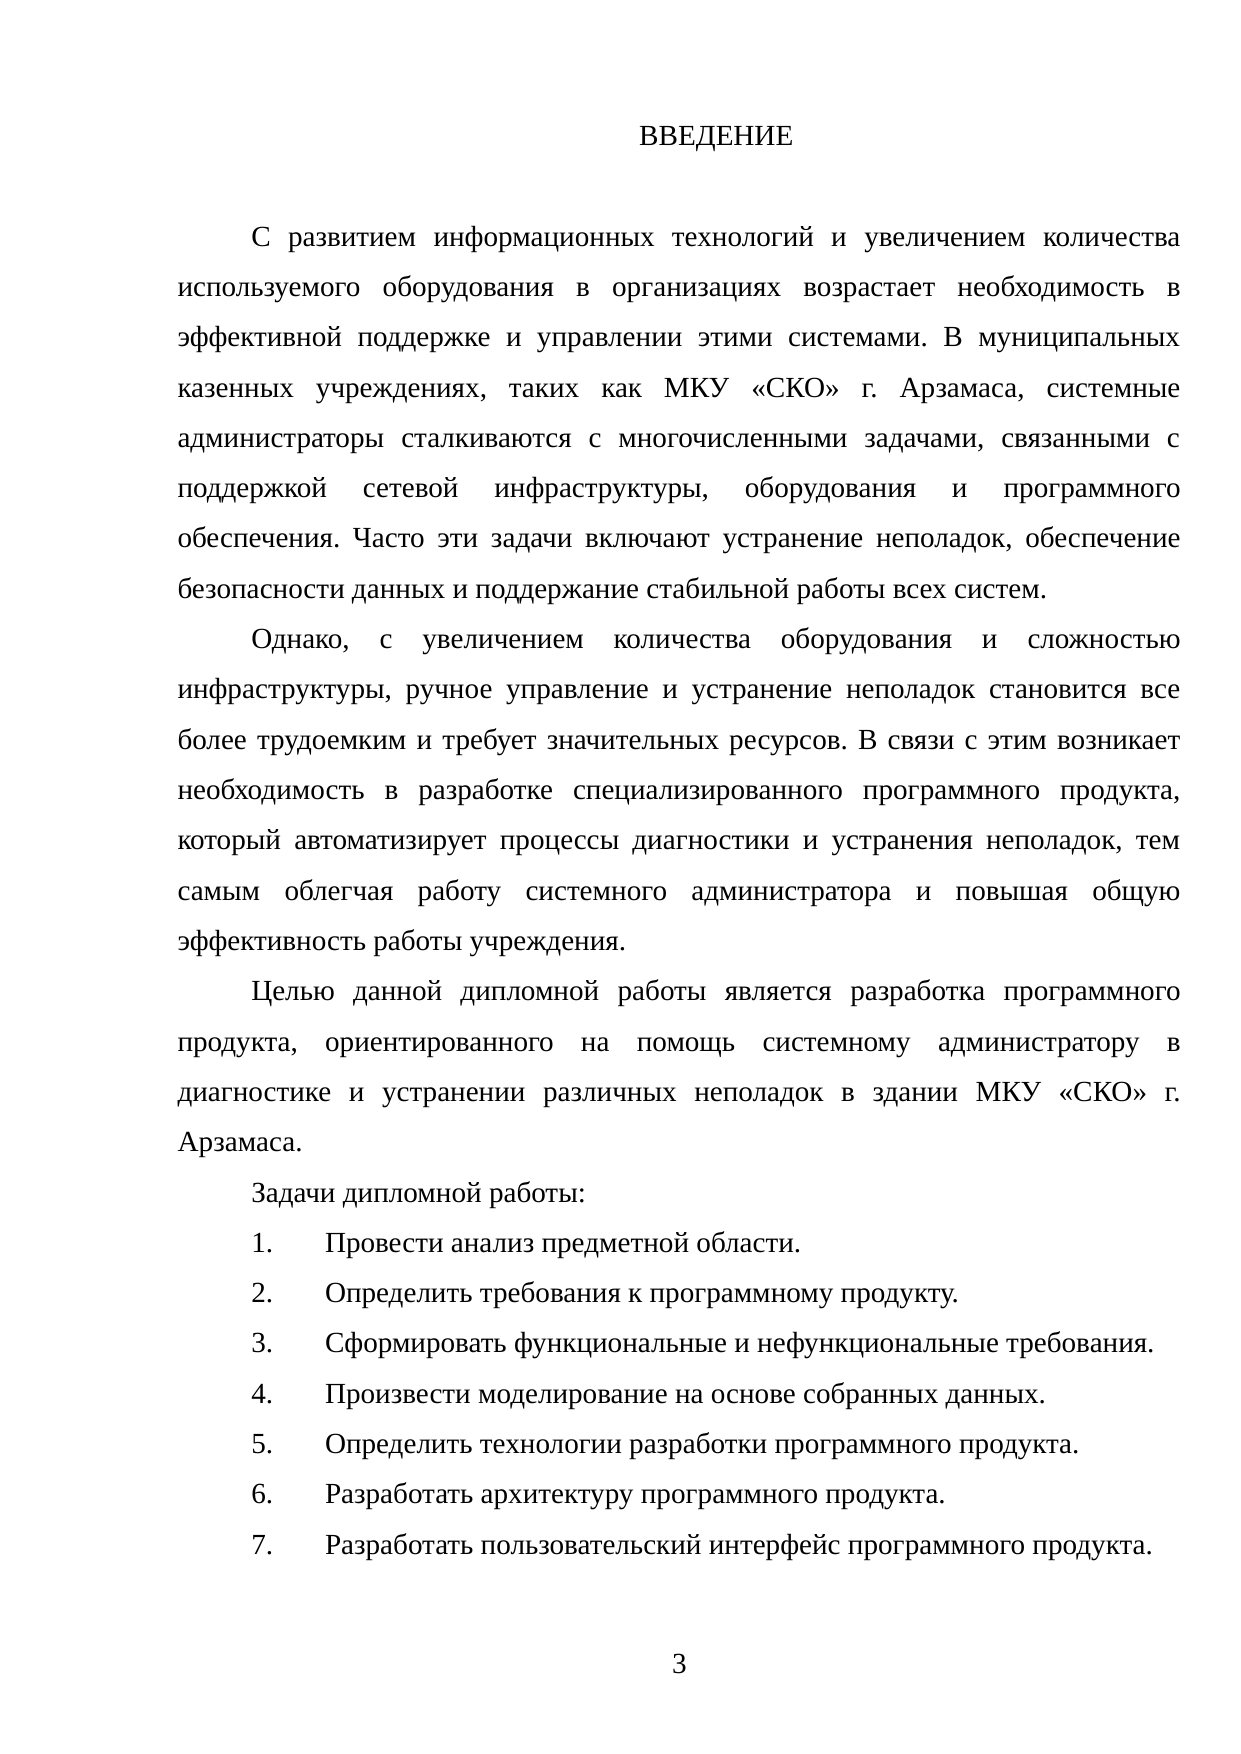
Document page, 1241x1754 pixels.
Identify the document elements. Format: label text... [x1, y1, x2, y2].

text Целью данной дипломной работы является разработка программного продукта, ориентированного на помощь системному администратору в диагностике и устранении различных неполадок в здании МКУ «СКО» г. Арзамаса. [177, 973, 1181, 1158]
list Произвести моделирование на основе собранных данных. [177, 1376, 1181, 1409]
list Сформировать функциональные и нефункциональные требования. [177, 1326, 1181, 1359]
list Разработать архитектуру программного продукта. [177, 1477, 1181, 1510]
text Задачи дипломной работы: [177, 1175, 1181, 1208]
list Разработать пользовательский интерфейс программного продукта. [177, 1527, 1181, 1560]
list Определить требования к программному продукту. [177, 1275, 1181, 1309]
list Определить технологии разработки программного продукта. [177, 1426, 1181, 1460]
text ВВЕДЕНИЕ [177, 118, 1181, 152]
text С развитием информационных технологий и увеличением количества используемого оборудования в организациях возрастает необходимость в эффективной поддержке и управлении этими системами. В муниципальных казенных учреждениях, таких как МКУ «СКО» г. Арзамаса, системные администраторы сталкиваются с многочисленными задачами, связанными с поддержкой сетевой инфраструктуры, оборудования и программного обеспечения. Часто эти задачи включают устранение неполадок, обеспечение безопасности данных и поддержание стабильной работы всех систем. [177, 219, 1181, 604]
text Однако, с увеличением количества оборудования и сложностью инфраструктуры, ручное управление и устранение неполадок становится все более трудоемким и требует значительных ресурсов. В связи с этим возникает необходимость в разработке специализированного программного продукта, который автоматизирует процессы диагностики и устранения неполадок, тем самым облегчая работу системного администратора и повышая общую эффективность работы учреждения. [177, 621, 1181, 957]
list Провести анализ предметной области. [177, 1225, 1181, 1258]
